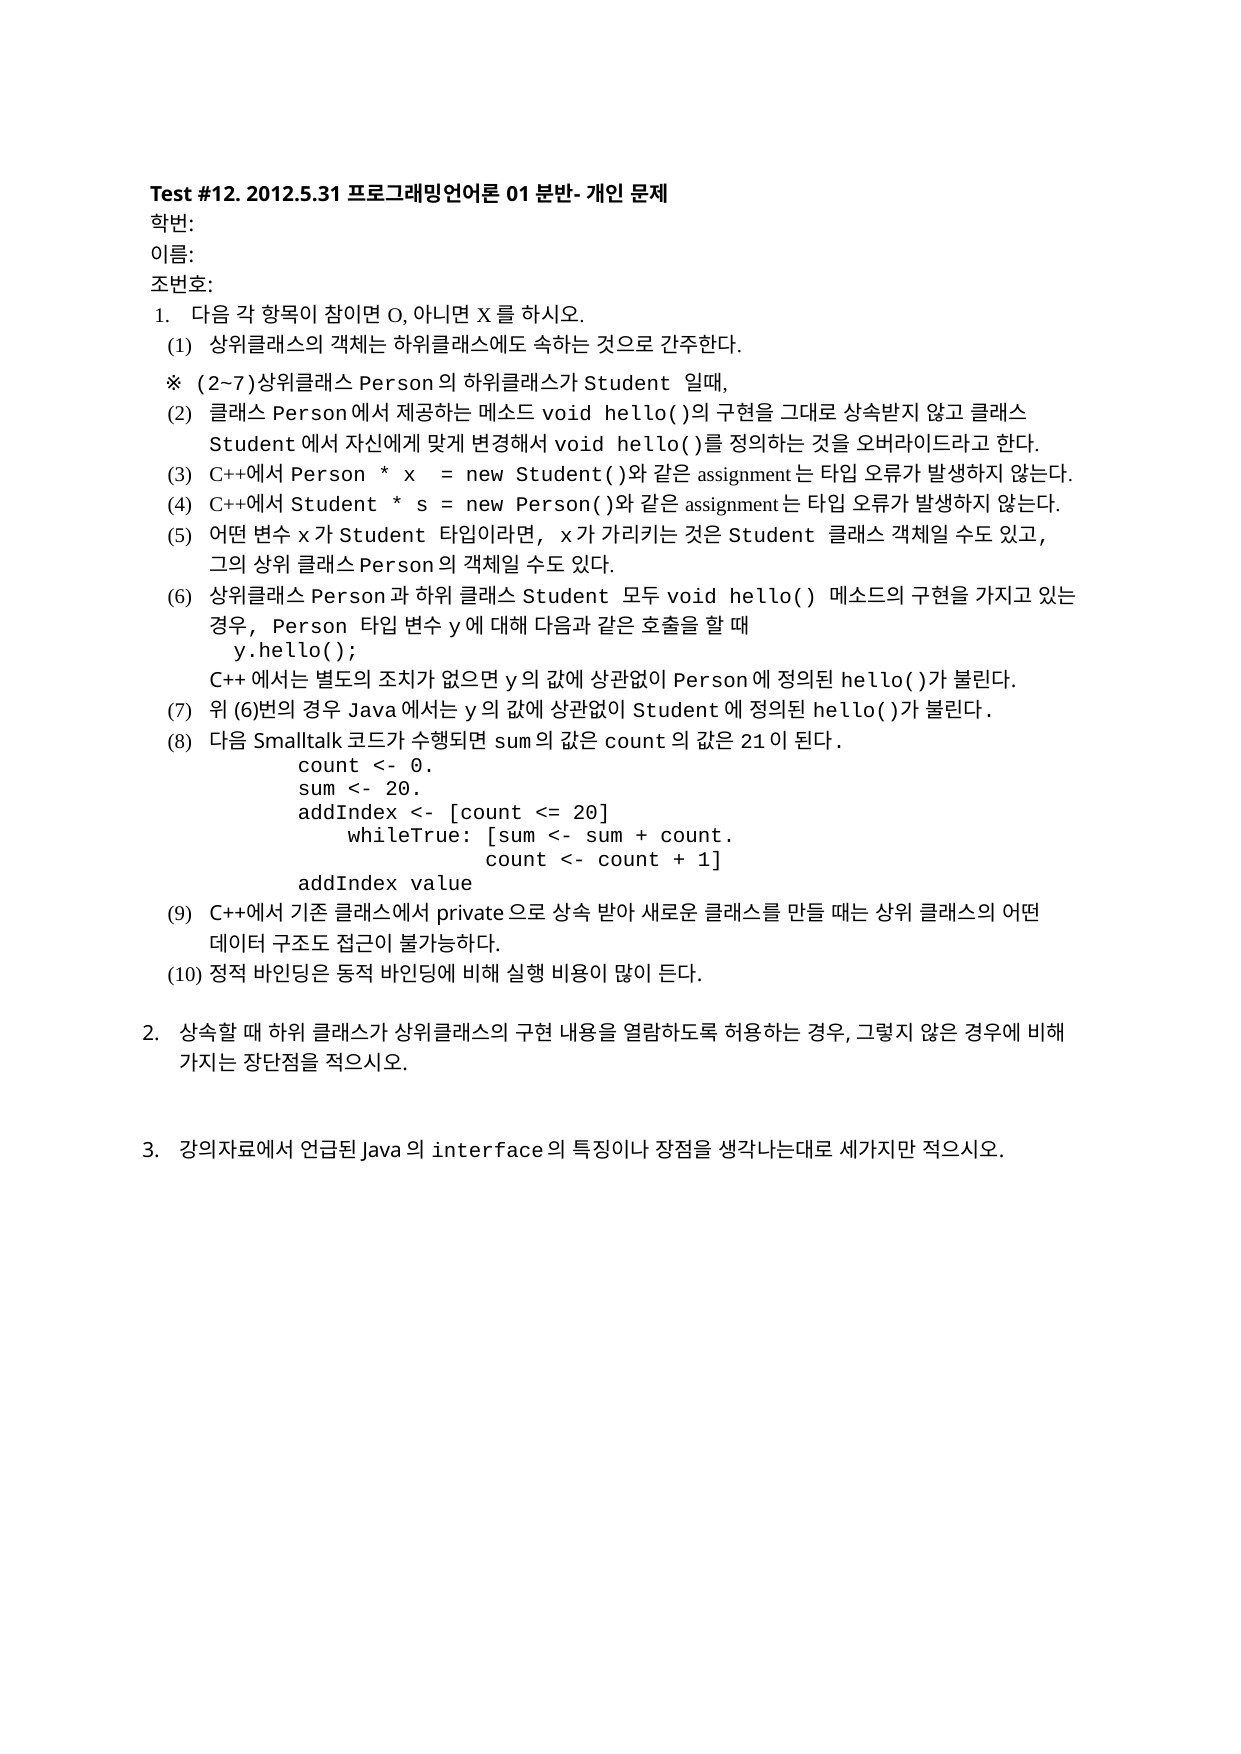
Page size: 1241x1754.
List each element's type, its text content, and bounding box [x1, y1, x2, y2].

list 다음 각 항목이 참이면 O, 아니면 X 를 하시오. [154, 298, 1090, 329]
list C++ 에서는 별도의 조치가 없으면 y의 값에 상관없이 Person에 정의된 hello()가 불린다. [209, 663, 1090, 694]
list 클래스 Person에서 제공하는 메소드 void hello()의 구현을 그대로 상속받지 않고 클래스 Student에서 자신에게 맞게 변경해서 void hello()를 정의하는 것을 오버라이드라고 한다. [167, 396, 1090, 457]
text 조번호: [150, 268, 1090, 298]
list (2~7)상위클래스 Person의 하위클래스가 Student 일때, [165, 366, 1090, 396]
list count <- 0. [298, 754, 1090, 778]
list 정적 바인딩은 동적 바인딩에 비해 실행 비용이 많이 든다. [167, 957, 1090, 987]
list 상위클래스의 객체는 하위클래스에도 속하는 것으로 간주한다. [167, 329, 1090, 359]
list C++에서 기존 클래스에서 private으로 상속 받아 새로운 클래스를 만들 때는 상위 클래스의 어떤 데이터 구조도 접근이 불가능하다. [167, 896, 1090, 957]
list 상위클래스 Person과 하위 클래스 Student 모두 void hello() 메소드의 구현을 가지고 있는 경우, Person 타입 변수 y에 대해 다음과 같은 호출을 할 때 [167, 579, 1090, 640]
list 위 (6)번의 경우 Java에서는 y의 값에 상관없이 Student에 정의된 hello()가 불린다. [167, 694, 1090, 724]
list 어떤 변수 x가 Student 타입이라면, x가 가리키는 것은 Student 클래스 객체일 수도 있고, 그의 상위 클래스Person의 객체일 수도 있다. [167, 518, 1090, 579]
list C++에서 Student * s = new Person()와 같은 assignment는 타입 오류가 발생하지 않는다. [167, 488, 1090, 518]
text Test #12. 2012.5.31 프로그래밍언어론 01 분반- 개인 문제 [150, 177, 1090, 207]
list C++에서 Person * x = new Student()와 같은 assignment는 타입 오류가 발생하지 않는다. [167, 457, 1090, 488]
text 학번: [150, 207, 1090, 238]
text count <- count + 1] [298, 849, 1090, 873]
list 강의자료에서 언급된Java의 interface의 특징이나 장점을 생각나는대로 세가지만 적으시오. [142, 1133, 1090, 1164]
list 상속할 때 하위 클래스가 상위클래스의 구현 내용을 열람하도록 허용하는 경우, 그렇지 않은 경우에 비해 가지는 장단점을 적으시오. [142, 1016, 1090, 1076]
list sum <- 20. [298, 778, 1090, 802]
list y.hello(); [233, 640, 1090, 663]
text whileTrue: [sum <- sum + count. [298, 826, 1090, 849]
text 이름: [150, 238, 1090, 268]
text addIndex <- [count <= 20] [298, 802, 1090, 826]
list 다음 Smalltalk 코드가 수행되면 sum의 값은 count의 값은 21이 된다. [167, 724, 1090, 754]
text addIndex value [298, 873, 1090, 896]
